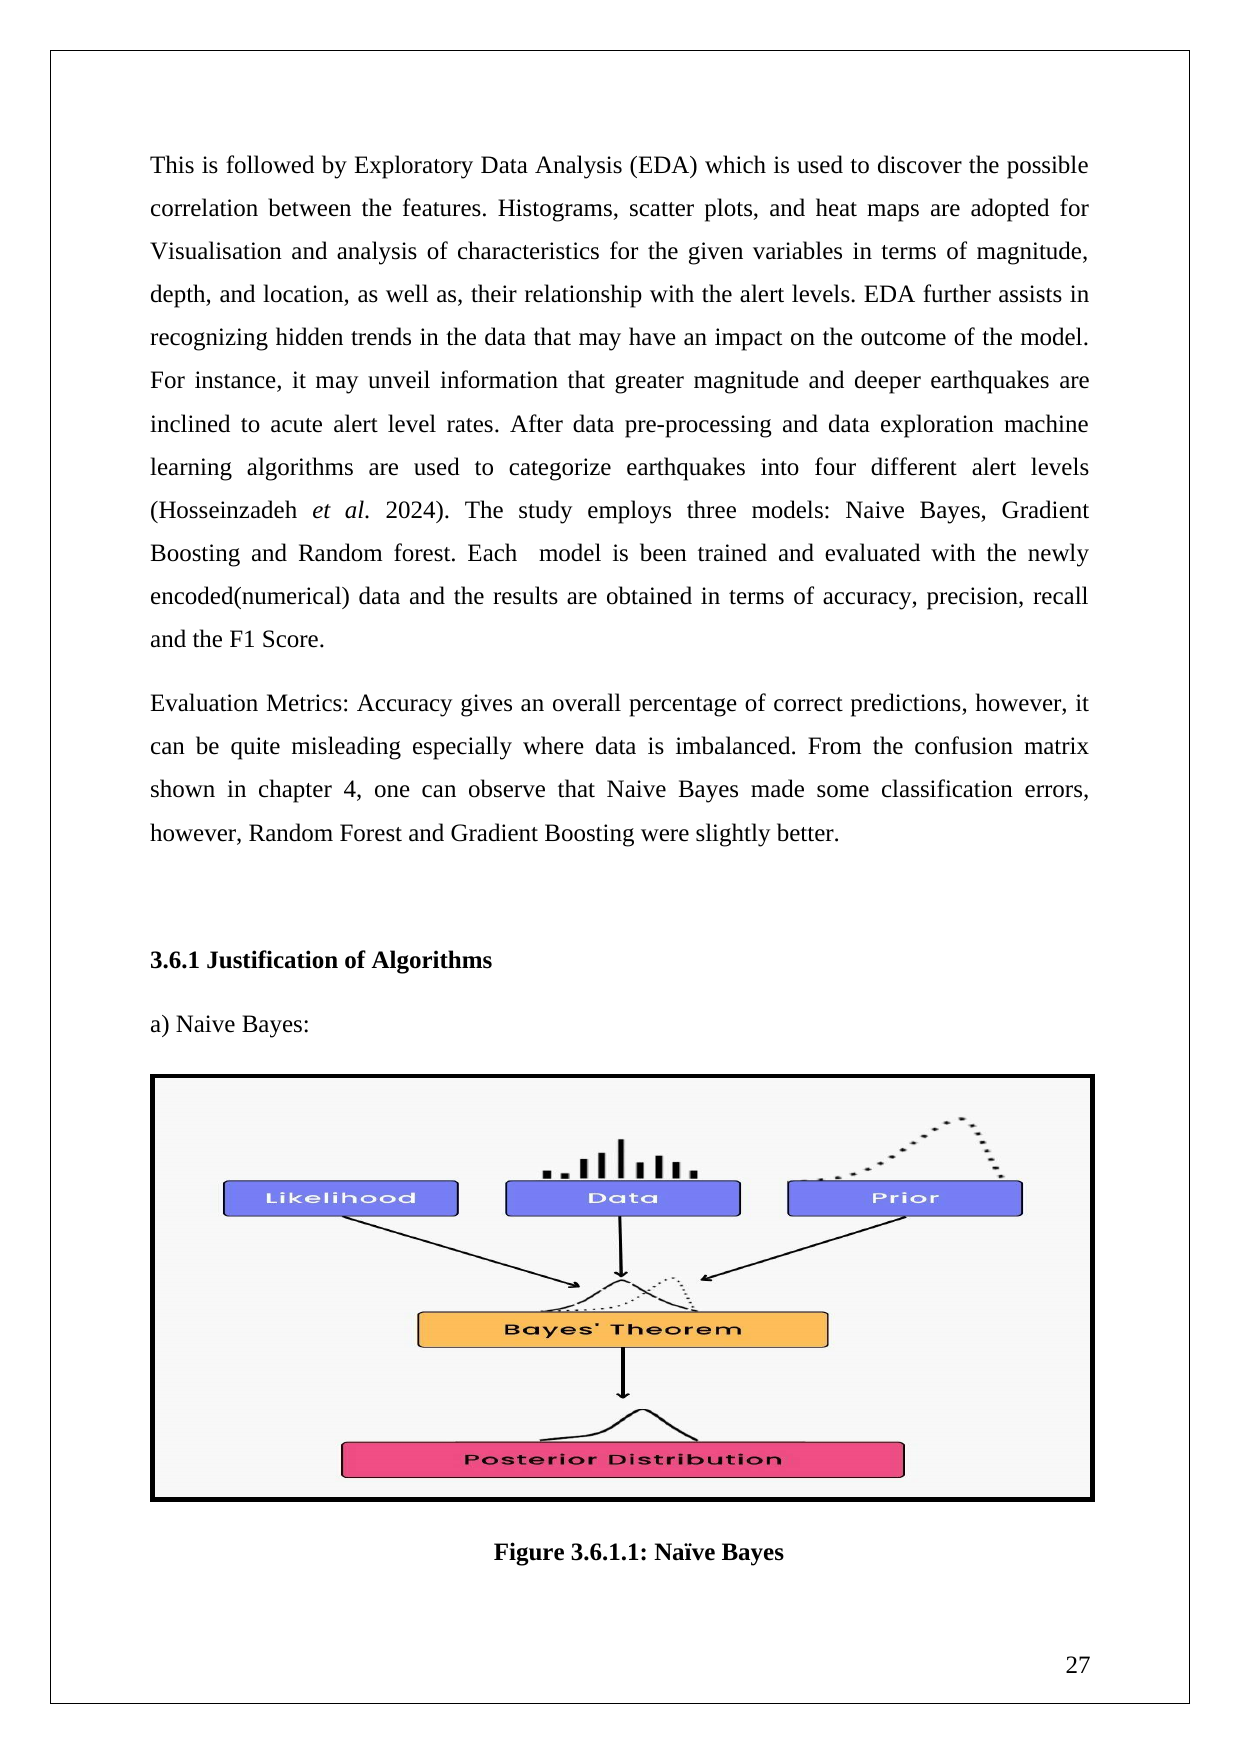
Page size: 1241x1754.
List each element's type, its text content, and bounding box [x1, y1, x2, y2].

text a) Naive Bayes: [150, 1009, 1090, 1038]
text This is followed by Exploratory Data Analysis (EDA) which is used to discover the possible correlation between the features. Histograms, scatter plots, and heat maps are adopted for Visualisation and analysis of characteristics for the given variables in terms of magnitude, depth, and location, as well as, their relationship with the alert levels. EDA further assists in recognizing hidden trends in the data that may have an impact on the outcome of the model. For instance, it may unveil information that greater magnitude and deeper earthquakes are inclined to acute alert level rates. After data pre-processing and data exploration machine learning algorithms are used to categorize earthquakes into four different alert levels (Hosseinzadeh et al. 2024). The study employs three models: Naive Bayes, Gradient Boosting and Random forest. Each model is been trained and evaluated with the newly encoded(numerical) data and the results are obtained in terms of accuracy, precision, recall and the F1 Score. [150, 150, 1090, 653]
subtitle Figure 3.6.1.1: Naïve Bayes [150, 1537, 1090, 1566]
text Evaluation Metrics: Accuracy gives an overall percentage of correct predictions, however, it can be quite misleading especially where data is imbalanced. From the confusion matrix shown in chapter 4, one can observe that Naive Bayes made some classification errors, however, Random Forest and Gradient Boosting were slightly better. [150, 688, 1090, 846]
text 3.6.1 Justification of Algorithms [150, 946, 1090, 974]
picture [155, 1078, 1090, 1497]
